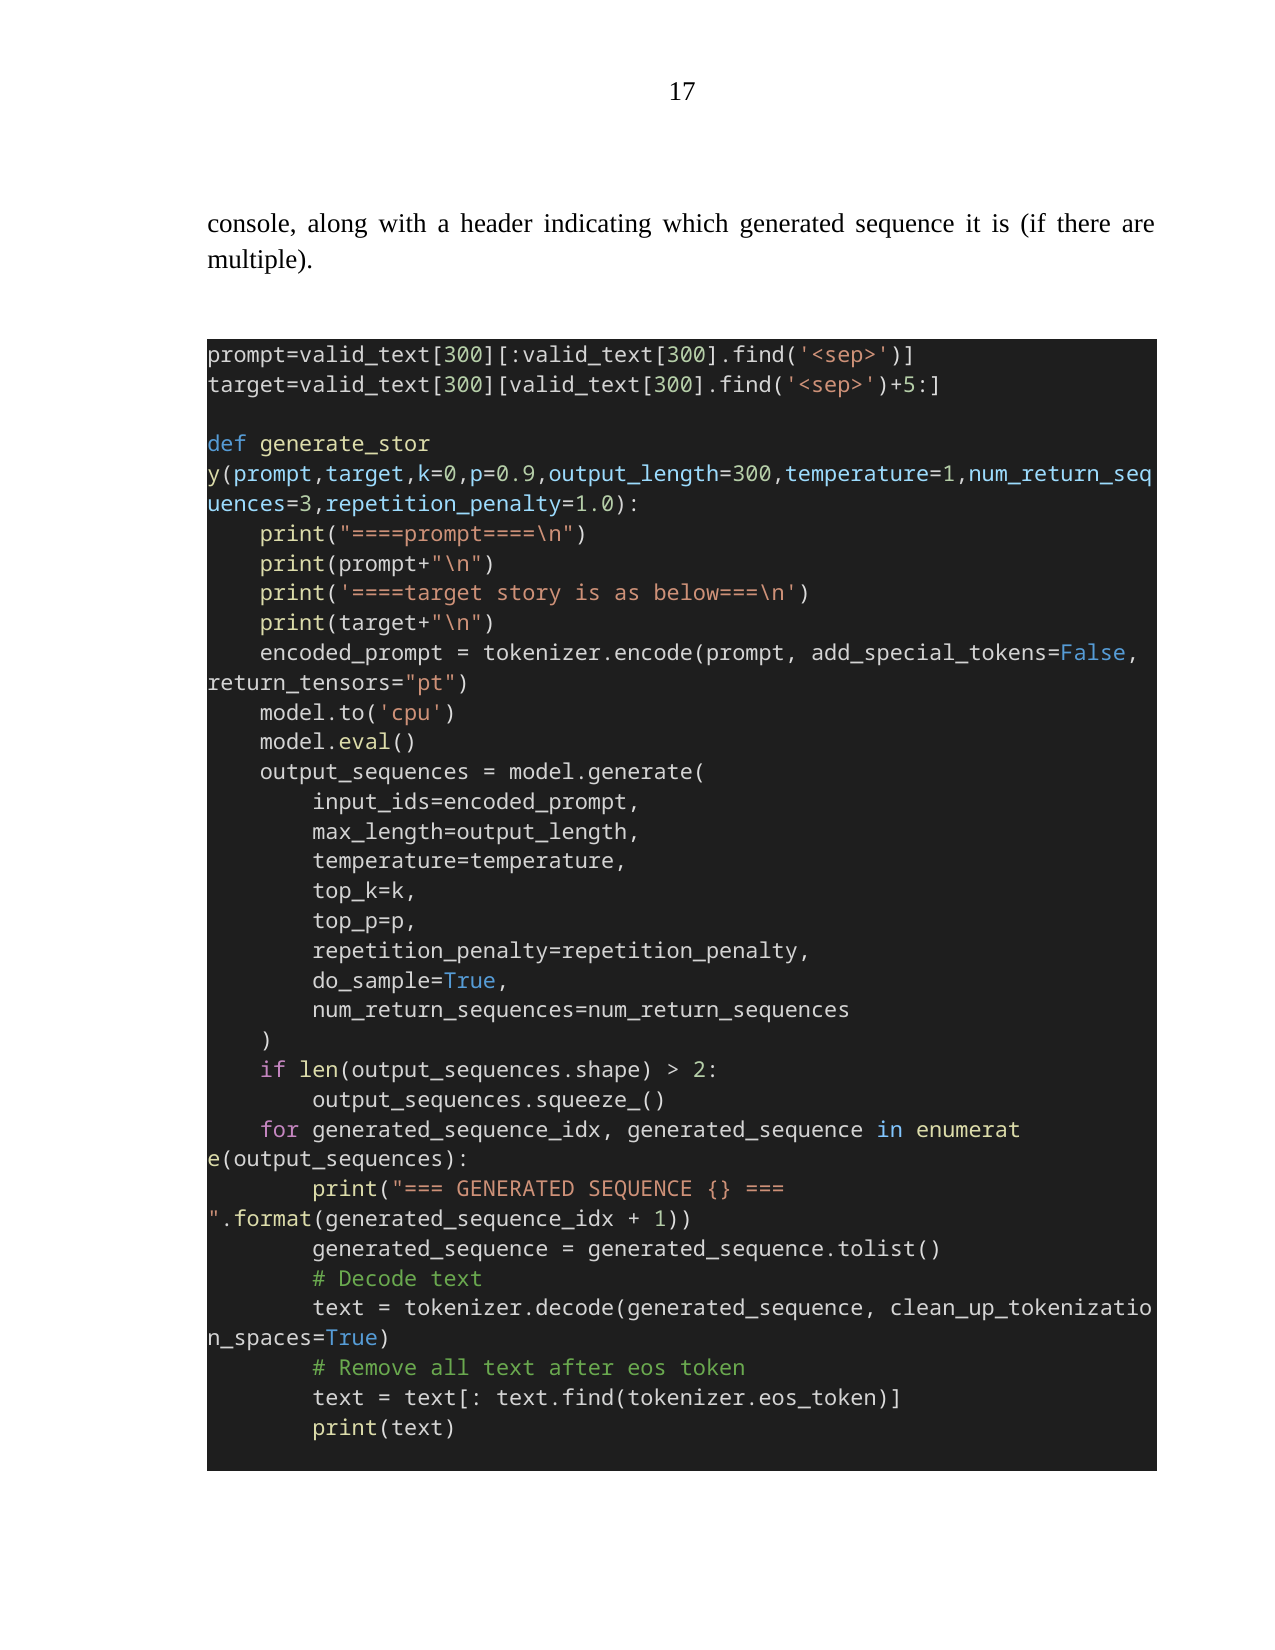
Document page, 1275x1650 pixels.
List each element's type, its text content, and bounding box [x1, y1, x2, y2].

text model.to('cpu') [207, 696, 1157, 726]
text print("====prompt====\n") [207, 518, 1157, 547]
text output_sequences = model.generate( [207, 756, 1157, 786]
text text = text[: text.find(tokenizer.eos_token)] [207, 1382, 1157, 1411]
text for generated_sequence_idx, generated_sequence in enumerate(output_sequences): [207, 1113, 1157, 1173]
text input_ids=encoded_prompt, [207, 786, 1157, 816]
text print(prompt+"\n") [207, 547, 1157, 577]
text print(text) [207, 1411, 1157, 1441]
text top_k=k, [207, 875, 1157, 905]
text prompt=valid_text[300][:valid_text[300].find('<sep>')] [207, 339, 1157, 369]
text output_sequences.squeeze_() [207, 1084, 1157, 1113]
text encoded_prompt = tokenizer.encode(prompt, add_special_tokens=False, return_tensors="pt") [207, 637, 1157, 696]
text target=valid_text[300][valid_text[300].find('<sep>')+5:] [207, 369, 1157, 398]
text if len(output_sequences.shape) > 2: [207, 1054, 1157, 1084]
text print('====target story is as below===\n') [207, 577, 1157, 607]
text max_length=output_length, [207, 816, 1157, 845]
text temperature=temperature, [207, 845, 1157, 875]
text def generate_story(prompt,target,k=0,p=0.9,output_length=300,temperature=1,num_return_sequences=3,repetition_penalty=1.0): [207, 428, 1157, 518]
text text = tokenizer.decode(generated_sequence, clean_up_tokenization_spaces=True) [207, 1292, 1157, 1352]
text print(target+"\n") [207, 607, 1157, 637]
text # Remove all text after eos token [207, 1352, 1157, 1382]
text # Decode text [207, 1262, 1157, 1292]
text ) [207, 1024, 1157, 1054]
text model.eval() [207, 726, 1157, 756]
text repetition_penalty=repetition_penalty, [207, 935, 1157, 964]
text generated_sequence = generated_sequence.tolist() [207, 1233, 1157, 1262]
text top_p=p, [207, 905, 1157, 935]
text num_return_sequences=num_return_sequences [207, 994, 1157, 1024]
text do_sample=True, [207, 964, 1157, 994]
text print("=== GENERATED SEQUENCE {} ===".format(generated_sequence_idx + 1)) [207, 1173, 1157, 1233]
